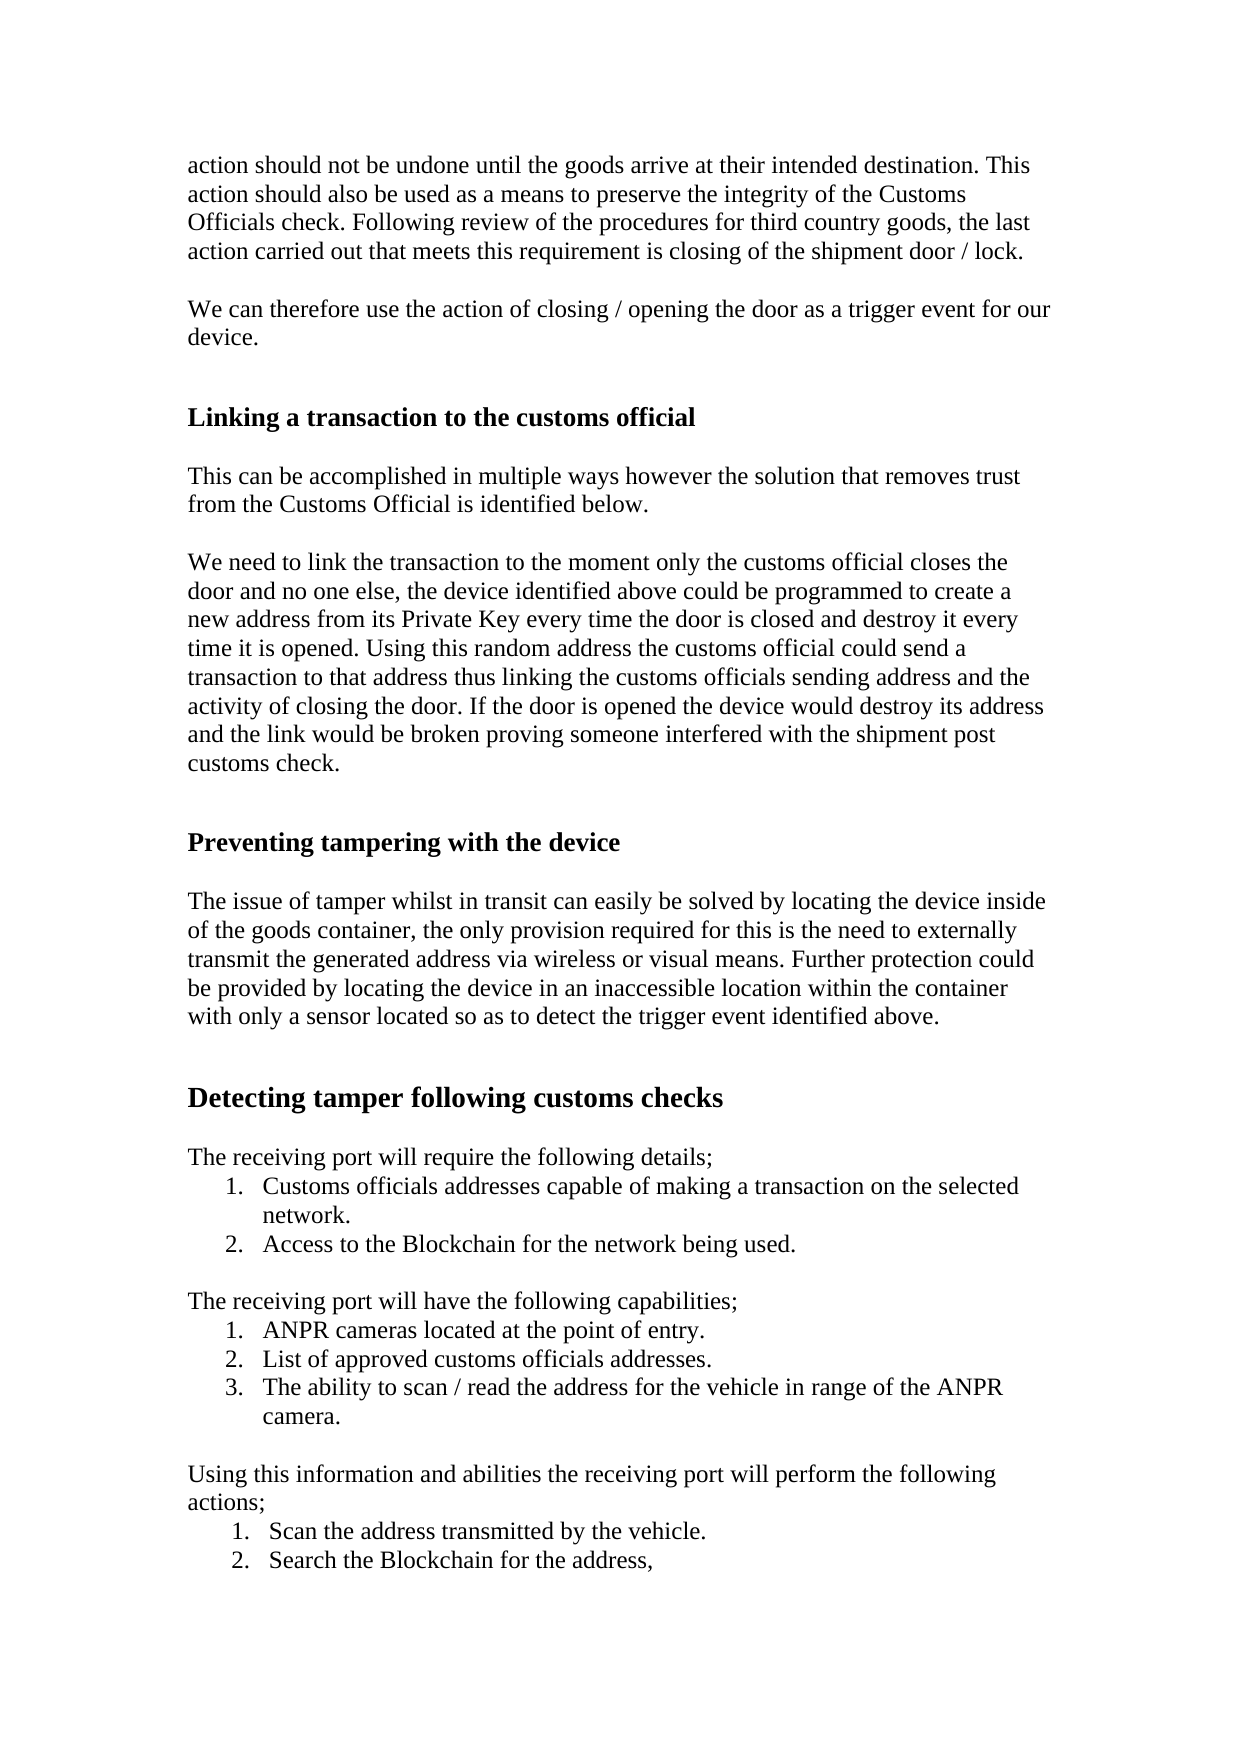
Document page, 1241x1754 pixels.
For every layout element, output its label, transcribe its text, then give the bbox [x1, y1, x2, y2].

list The ability to scan / read the address for the vehicle in range of the ANPR camera. [225, 1372, 1053, 1430]
subtitle Linking a transaction to the customs official [187, 401, 1053, 432]
text This can be accomplished in multiple ways however the solution that removes trust from the Customs Official is identified below. [187, 461, 1053, 518]
text The issue of tamper whilst in transit can easily be solved by locating the device inside of the goods container, the only provision required for this is the need to externally transmit the generated address via wireless or visual means. Further protection could be provided by locating the device in an inaccessible location within the container with only a sensor located so as to detect the trigger event identified above. [187, 886, 1053, 1030]
list ANPR cameras located at the point of entry. [225, 1315, 1053, 1344]
subtitle Detecting tamper following customs checks [187, 1080, 1053, 1114]
text The receiving port will have the following capabilities; [187, 1286, 1053, 1315]
list List of approved customs officials addresses. [225, 1344, 1053, 1372]
text We can therefore use the action of closing / opening the door as a trigger event for our device. [187, 294, 1053, 351]
subtitle Preventing tampering with the device [187, 827, 1053, 858]
text The receiving port will require the following details; [187, 1142, 1053, 1171]
list Scan the address transmitted by the vehicle. [231, 1516, 1053, 1545]
list Customs officials addresses capable of making a transaction on the selected network. [225, 1171, 1053, 1229]
list Access to the Blockchain for the network being used. [225, 1229, 1053, 1257]
list Search the Blockchain for the address, [231, 1545, 1053, 1574]
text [187, 150, 1053, 265]
text Using this information and abilities the receiving port will perform the following actions; [187, 1459, 1053, 1516]
text We need to link the transaction to the moment only the customs official closes the door and no one else, the device identified above could be programmed to create a new address from its Private Key every time the door is closed and destroy it every time it is opened. Using this random address the customs official could send a transaction to that address thus linking the customs officials sending address and the activity of closing the door. If the door is opened the device would destroy its address and the link would be broken proving someone interfered with the shipment post customs check. [187, 547, 1053, 777]
